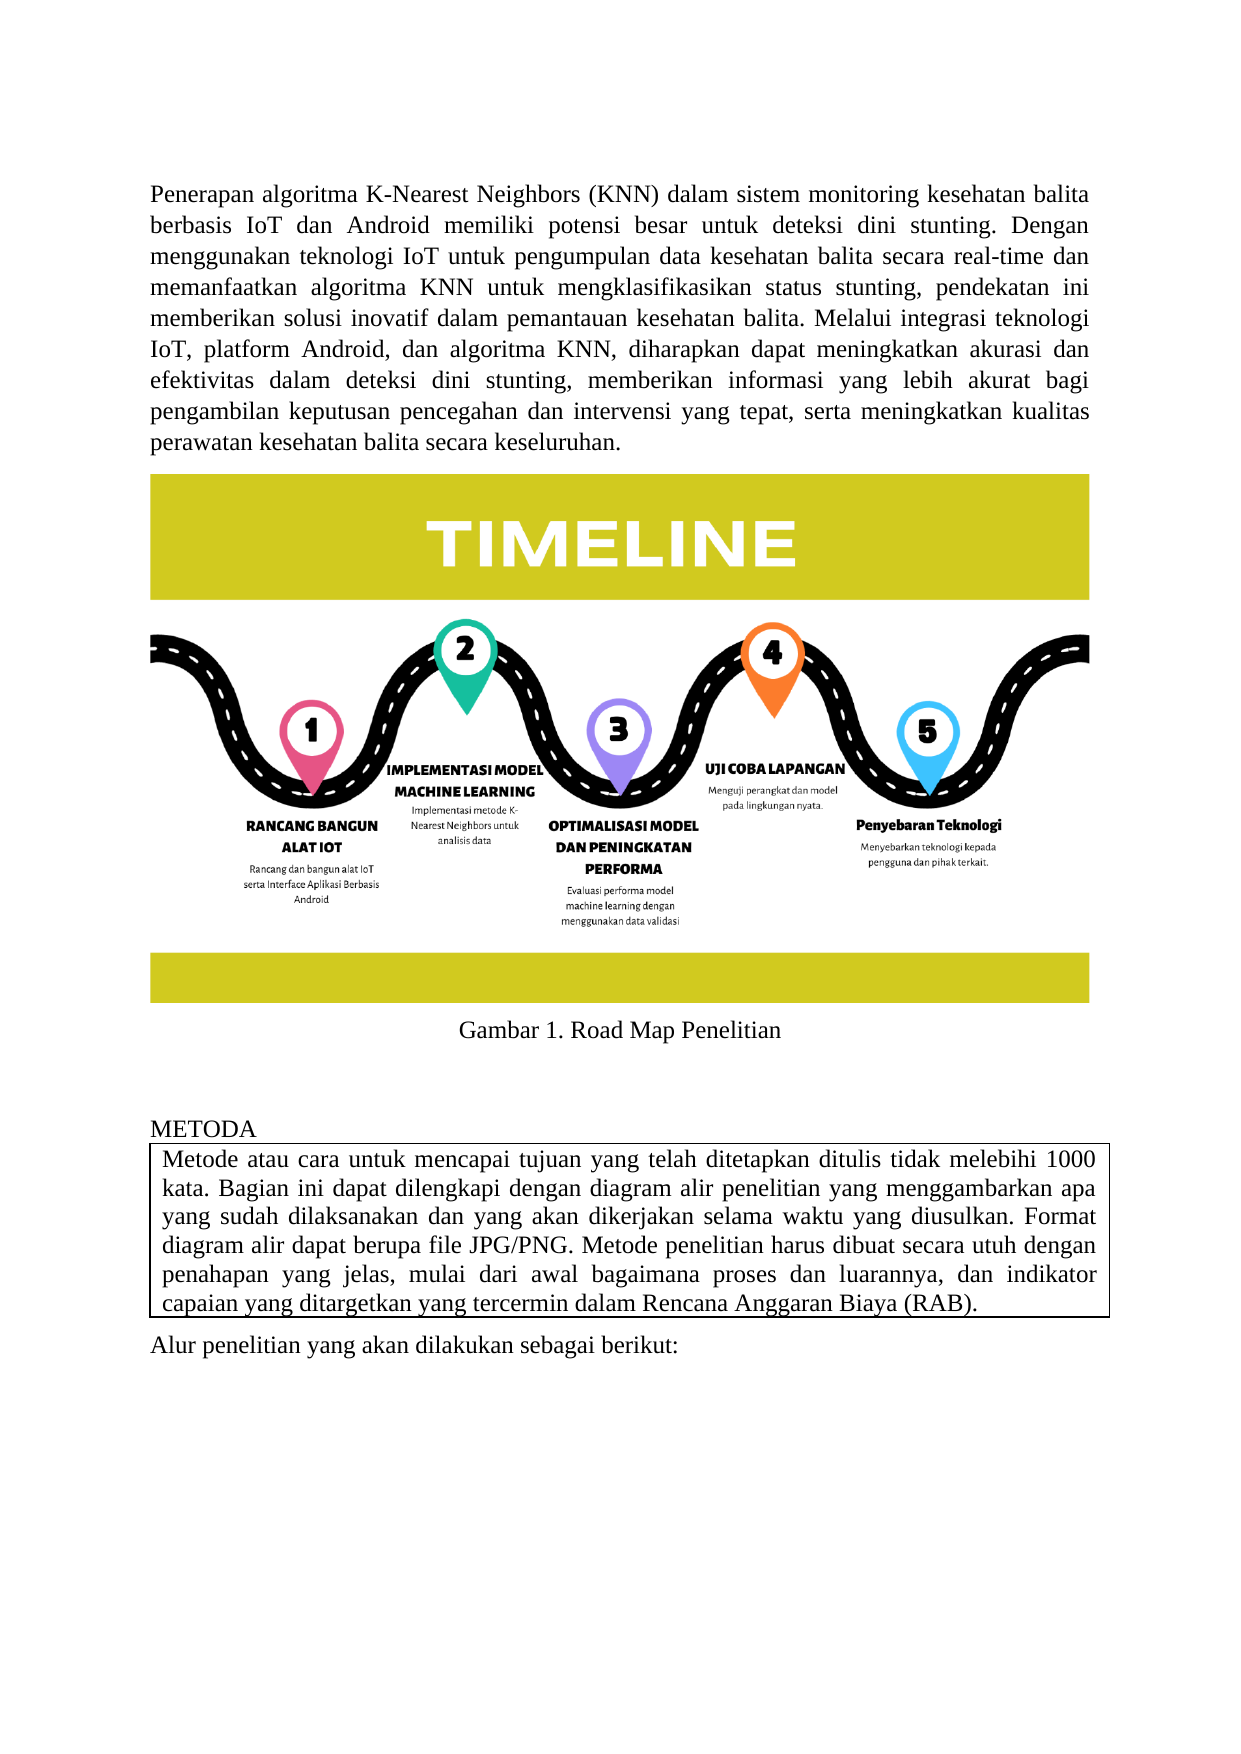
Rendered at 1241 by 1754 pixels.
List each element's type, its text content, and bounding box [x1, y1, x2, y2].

text Penerapan algoritma K-Nearest Neighbors (KNN) dalam sistem monitoring kesehatan balita berbasis IoT dan Android memiliki potensi besar untuk deteksi dini stunting. Dengan menggunakan teknologi IoT untuk pengumpulan data kesehatan balita secara real-time dan memanfaatkan algoritma KNN untuk mengklasifikasikan status stunting, pendekatan ini memberikan solusi inovatif dalam pemantauan kesehatan balita. Melalui integrasi teknologi IoT, platform Android, dan algoritma KNN, diharapkan dapat meningkatkan akurasi dan efektivitas dalam deteksi dini stunting, memberikan informasi yang lebih akurat bagi pengambilan keputusan pencegahan dan intervensi yang tepat, serta meningkatkan kualitas perawatan kesehatan balita secara keseluruhan. [150, 179, 1090, 456]
text METODA [150, 1114, 1090, 1143]
table_header Metode atau cara untuk mencapai tujuan yang telah ditetapkan ditulis tidak melebihi 1000 kata. Bagian ini dapat dilengkapi dengan diagram alir penelitian yang menggambarkan apa yang sudah dilaksanakan dan yang akan dikerjakan selama waktu yang diusulkan. Format diagram alir dapat berupa file JPG/PNG. Metode penelitian harus dibuat secara utuh dengan penahapan yang jelas, mulai dari awal bagaimana proses dan luarannya, dan indikator capaian yang ditargetkan yang tercermin dalam Rencana Anggaran Biaya (RAB). [151, 1144, 1109, 1316]
text Alur penelitian yang akan dilakukan sebagai berikut: [150, 1330, 1090, 1359]
picture [150, 474, 1090, 1003]
text Gambar 1. Road Map Penelitian [150, 1015, 1090, 1044]
